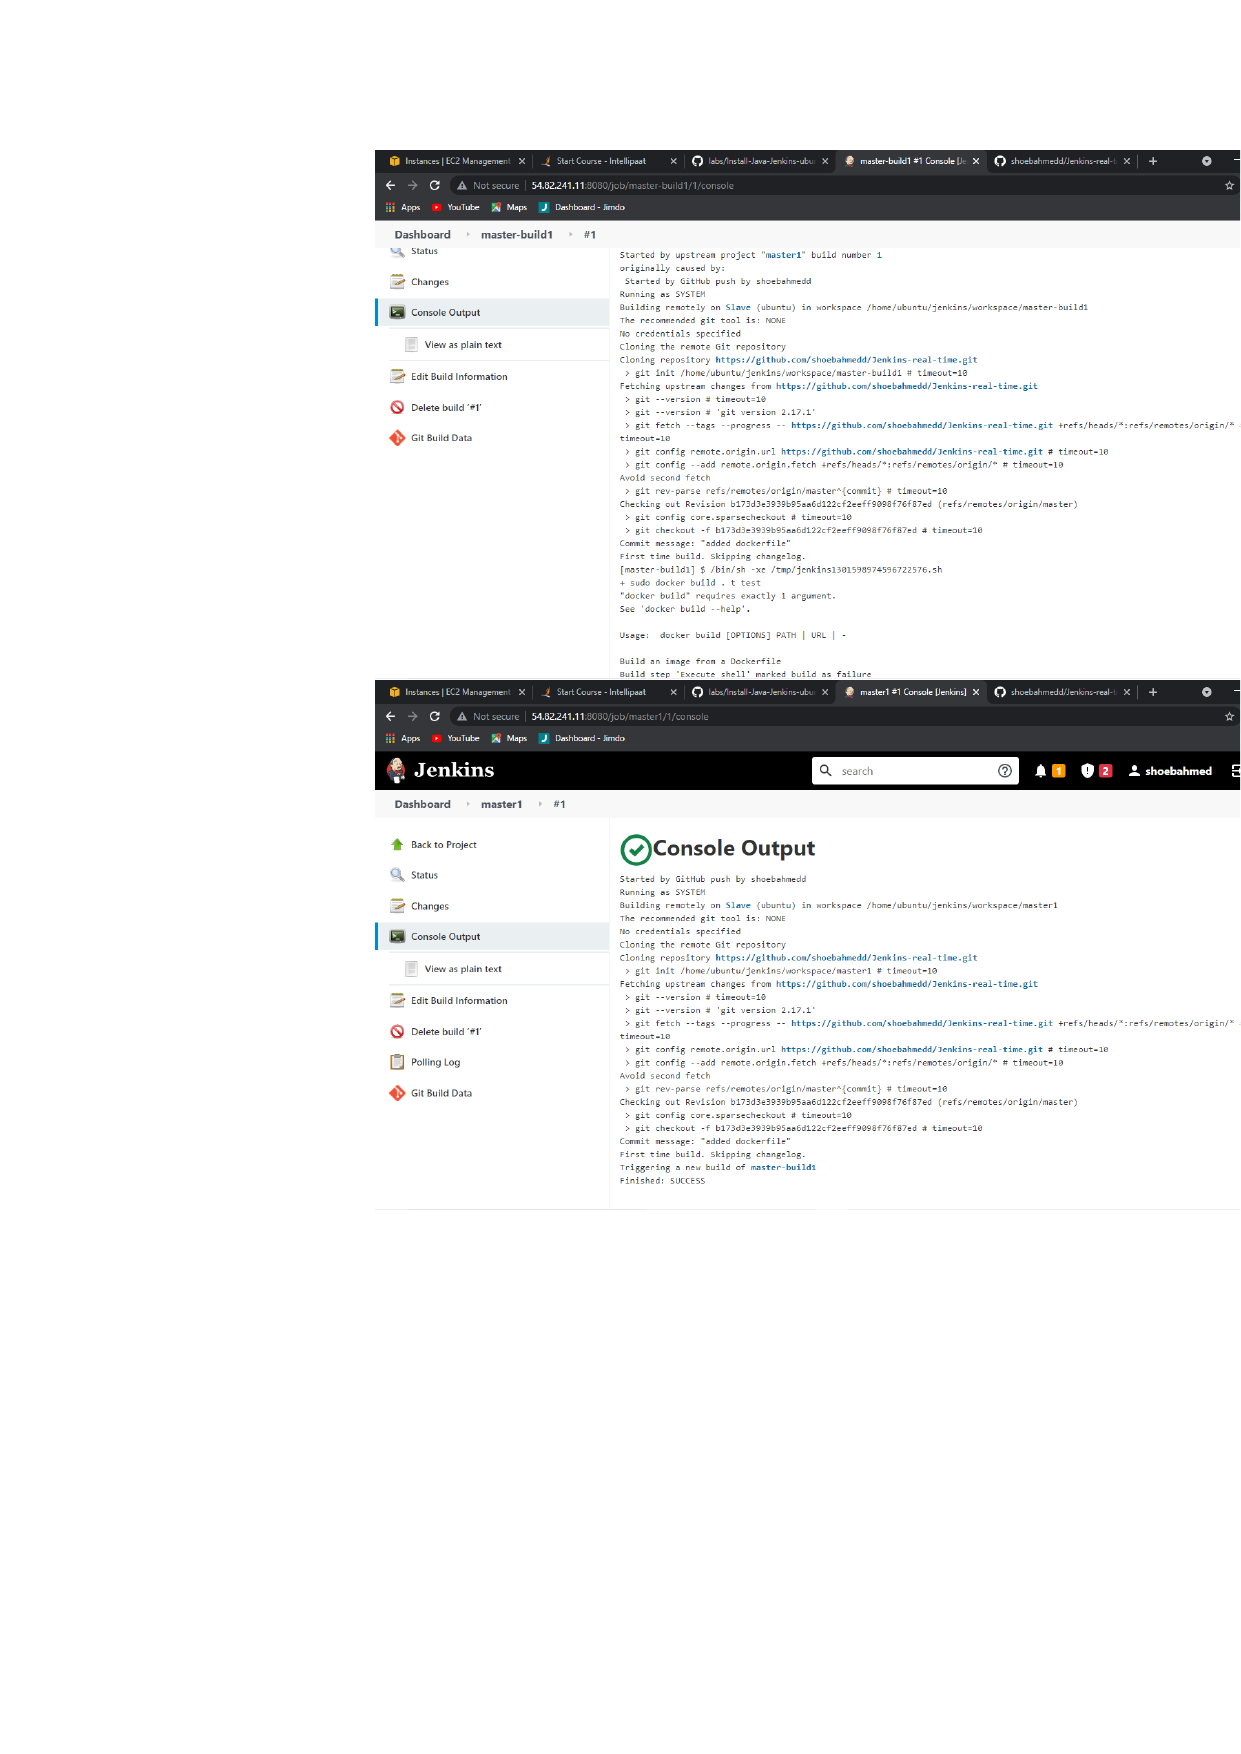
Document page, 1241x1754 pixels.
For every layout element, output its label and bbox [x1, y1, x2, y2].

picture [375, 680, 1241, 1210]
picture [375, 150, 1241, 679]
